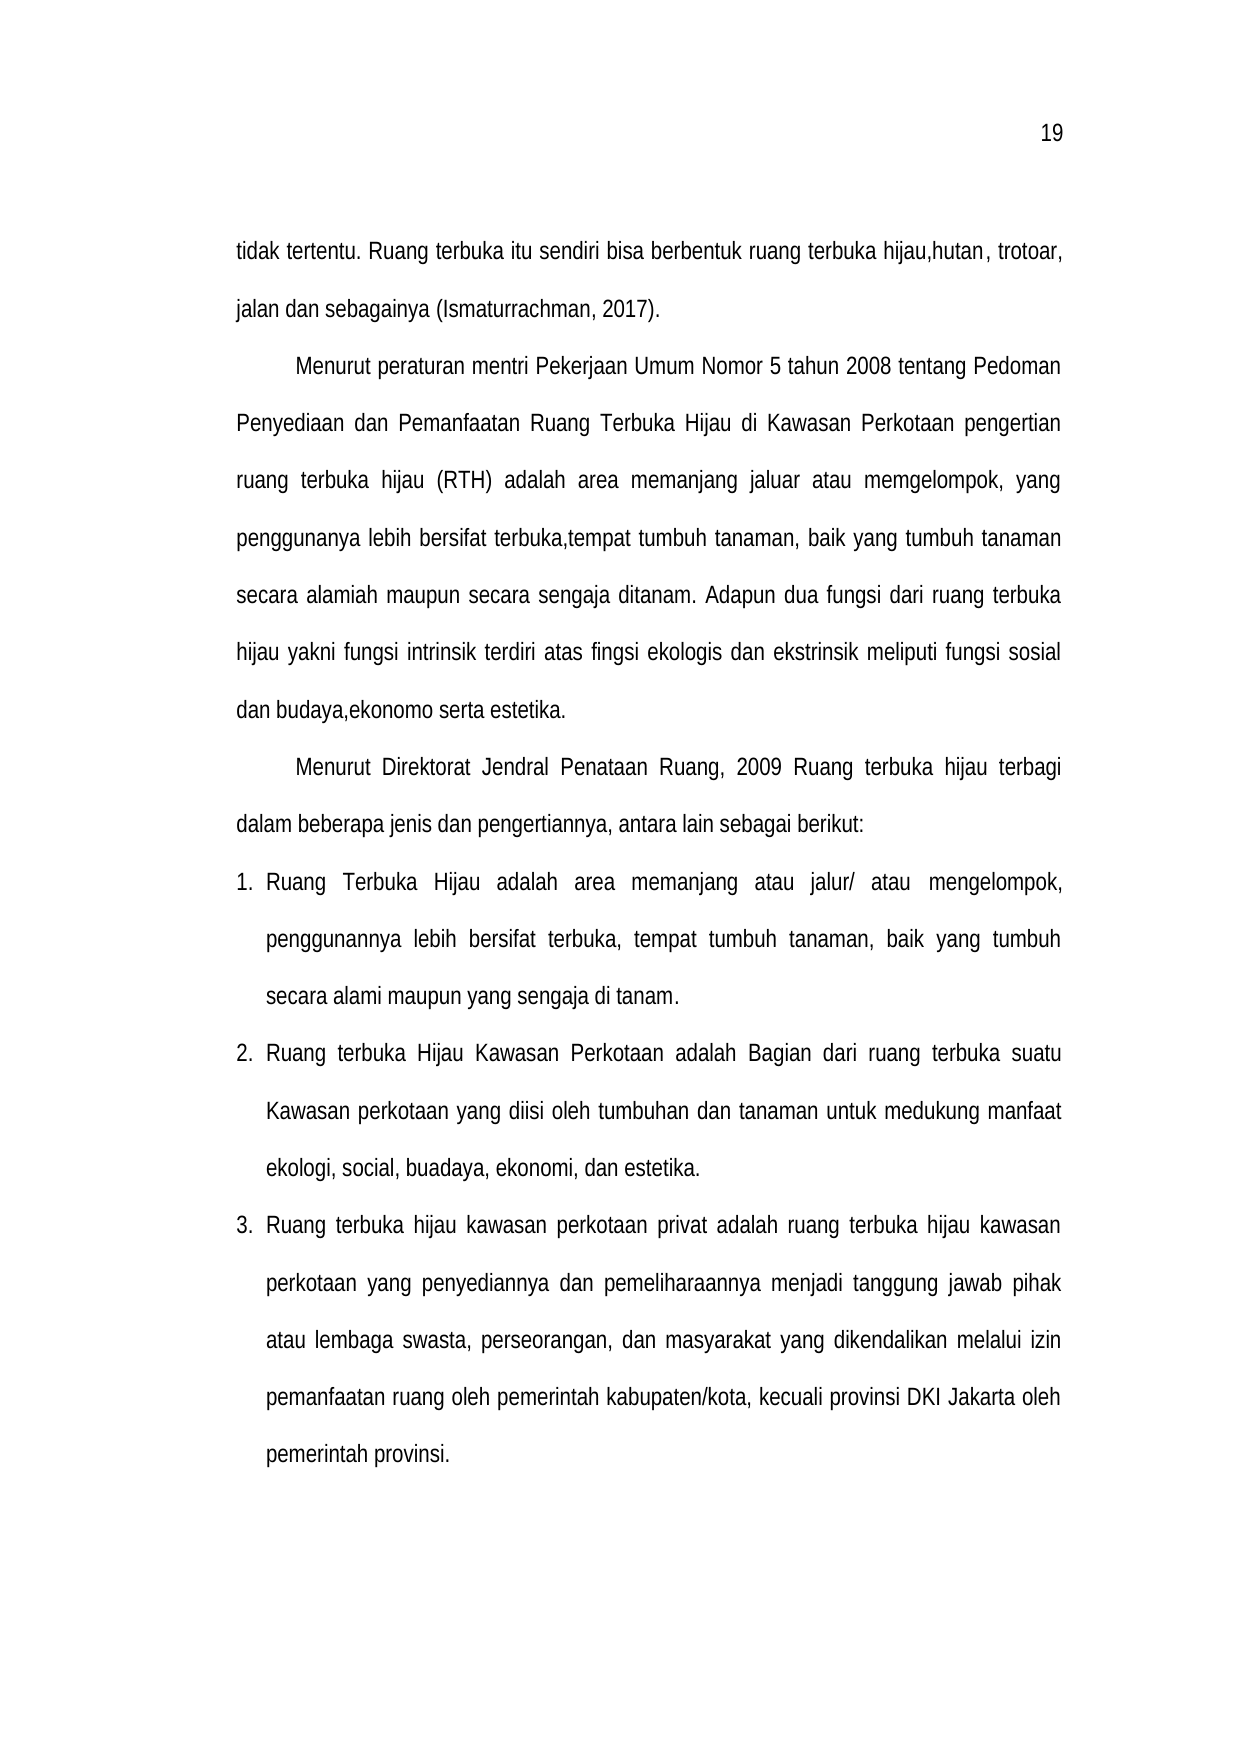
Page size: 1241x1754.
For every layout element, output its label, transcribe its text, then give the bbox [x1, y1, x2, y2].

list Ruang terbuka Hijau Kawasan Perkotaan adalah Bagian dari ruang terbuka suatu Kawasan perkotaan yang diisi oleh tumbuhan dan tanaman untuk medukung manfaat ekologi, social, buadaya, ekonomi, dan estetika. [236, 1038, 1063, 1182]
text Menurut peraturan mentri Pekerjaan Umum Nomor 5 tahun 2008 tentang Pedoman Penyediaan dan Pemanfaatan Ruang Terbuka Hijau di Kawasan Perkotaan pengertian ruang terbuka hijau (RTH) adalah area memanjang jaluar atau memgelompok, yang penggunanya lebih bersifat terbuka,tempat tumbuh tanaman, baik yang tumbuh tanaman secara alamiah maupun secara sengaja ditanam. Adapun dua fungsi dari ruang terbuka hijau yakni fungsi intrinsik terdiri atas fingsi ekologis dan ekstrinsik meliputi fungsi sosial dan budaya,ekonomo serta estetika. [236, 351, 1063, 723]
text Menurut Direktorat Jendral Penataan Ruang, 2009 Ruang terbuka hijau terbagi dalam beberapa jenis dan pengertiannya, antara lain sebagai berikut: [236, 752, 1063, 838]
list Ruang terbuka hijau kawasan perkotaan privat adalah ruang terbuka hijau kawasan perkotaan yang penyediannya dan pemeliharaannya menjadi tanggung jawab pihak atau lembaga swasta, perseorangan, dan masyarakat yang dikendalikan melalui izin pemanfaatan ruang oleh pemerintah kabupaten/kota, kecuali provinsi DKI Jakarta oleh pemerintah provinsi. [236, 1210, 1063, 1468]
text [236, 236, 1063, 322]
list Ruang Terbuka Hijau adalah area memanjang atau jalur/ atau mengelompok, penggunannya lebih bersifat terbuka, tempat tumbuh tanaman, baik yang tumbuh secara alami maupun yang sengaja di tanam. [236, 866, 1063, 1010]
